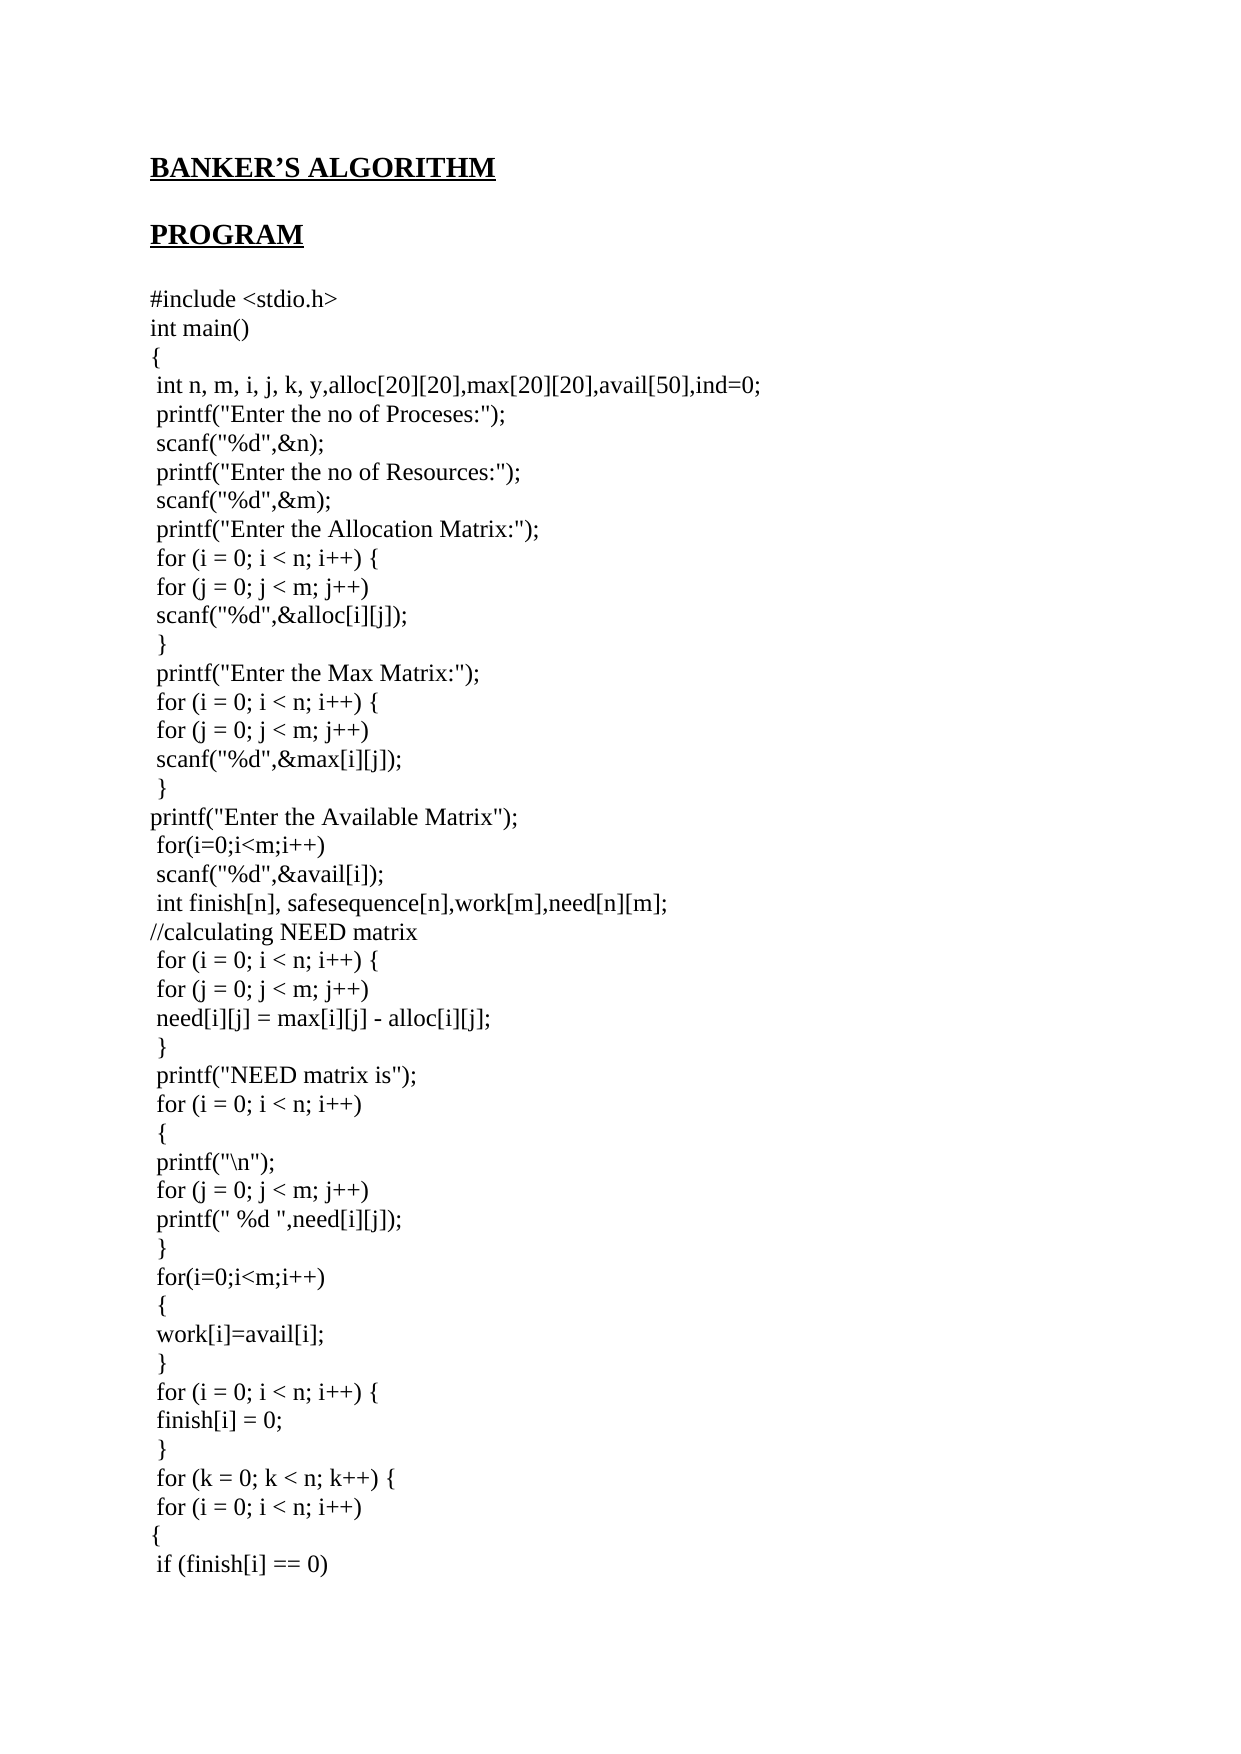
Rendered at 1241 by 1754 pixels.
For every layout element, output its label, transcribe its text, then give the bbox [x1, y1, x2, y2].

text int main() [150, 313, 1090, 342]
text for (k = 0; k < n; k++) { [150, 1463, 1090, 1492]
text printf("Enter the Max Matrix:"); [150, 658, 1090, 687]
text for (i = 0; i < n; i++) [150, 1089, 1090, 1118]
text printf("Enter the Allocation Matrix:"); [150, 514, 1090, 543]
text for (j = 0; j < m; j++) [150, 572, 1090, 600]
text } [150, 1434, 1090, 1463]
text finish[i] = 0; [150, 1405, 1090, 1434]
text scanf("%d",&avail[i]); [150, 859, 1090, 888]
text for(i=0;i<m;i++) [150, 1262, 1090, 1290]
text printf("NEED matrix is"); [150, 1060, 1090, 1089]
text printf("Enter the Available Matrix"); [150, 802, 1090, 830]
text work[i]=avail[i]; [150, 1319, 1090, 1348]
text printf(" %d ",need[i][j]); [150, 1204, 1090, 1233]
text } [150, 773, 1090, 802]
text //calculating NEED matrix [150, 917, 1090, 945]
text if (finish[i] == 0) [150, 1549, 1090, 1578]
text { [150, 1290, 1090, 1319]
text BANKER’S ALGORITHM [150, 150, 1090, 183]
text scanf("%d",&m); [150, 485, 1090, 514]
text for (i = 0; i < n; i++) { [150, 1377, 1090, 1405]
text { [150, 342, 1090, 370]
text int finish[n], safesequence[n],work[m],need[n][m]; [150, 888, 1090, 917]
text printf("Enter the no of Proceses:"); [150, 399, 1090, 428]
text } [150, 629, 1090, 658]
text printf("Enter the no of Resources:"); [150, 457, 1090, 485]
text #include <stdio.h> [150, 284, 1090, 313]
text scanf("%d",&alloc[i][j]); [150, 600, 1090, 629]
text for (i = 0; i < n; i++) [150, 1492, 1090, 1520]
text scanf("%d",&n); [150, 428, 1090, 457]
text need[i][j] = max[i][j] - alloc[i][j]; [150, 1003, 1090, 1032]
text printf("\n"); [150, 1147, 1090, 1175]
text PROGRAM [150, 217, 1090, 251]
text for (i = 0; i < n; i++) { [150, 687, 1090, 715]
text int n, m, i, j, k, y,alloc[20][20],max[20][20],avail[50],ind=0; [150, 370, 1090, 399]
text for (j = 0; j < m; j++) [150, 974, 1090, 1003]
text { [150, 1520, 1090, 1549]
text for(i=0;i<m;i++) [150, 830, 1090, 859]
text scanf("%d",&max[i][j]); [150, 744, 1090, 773]
text } [150, 1348, 1090, 1377]
text for (j = 0; j < m; j++) [150, 1175, 1090, 1204]
text for (j = 0; j < m; j++) [150, 715, 1090, 744]
text for (i = 0; i < n; i++) { [150, 543, 1090, 572]
text } [150, 1032, 1090, 1060]
text { [150, 1118, 1090, 1147]
text } [150, 1233, 1090, 1262]
text for (i = 0; i < n; i++) { [150, 945, 1090, 974]
